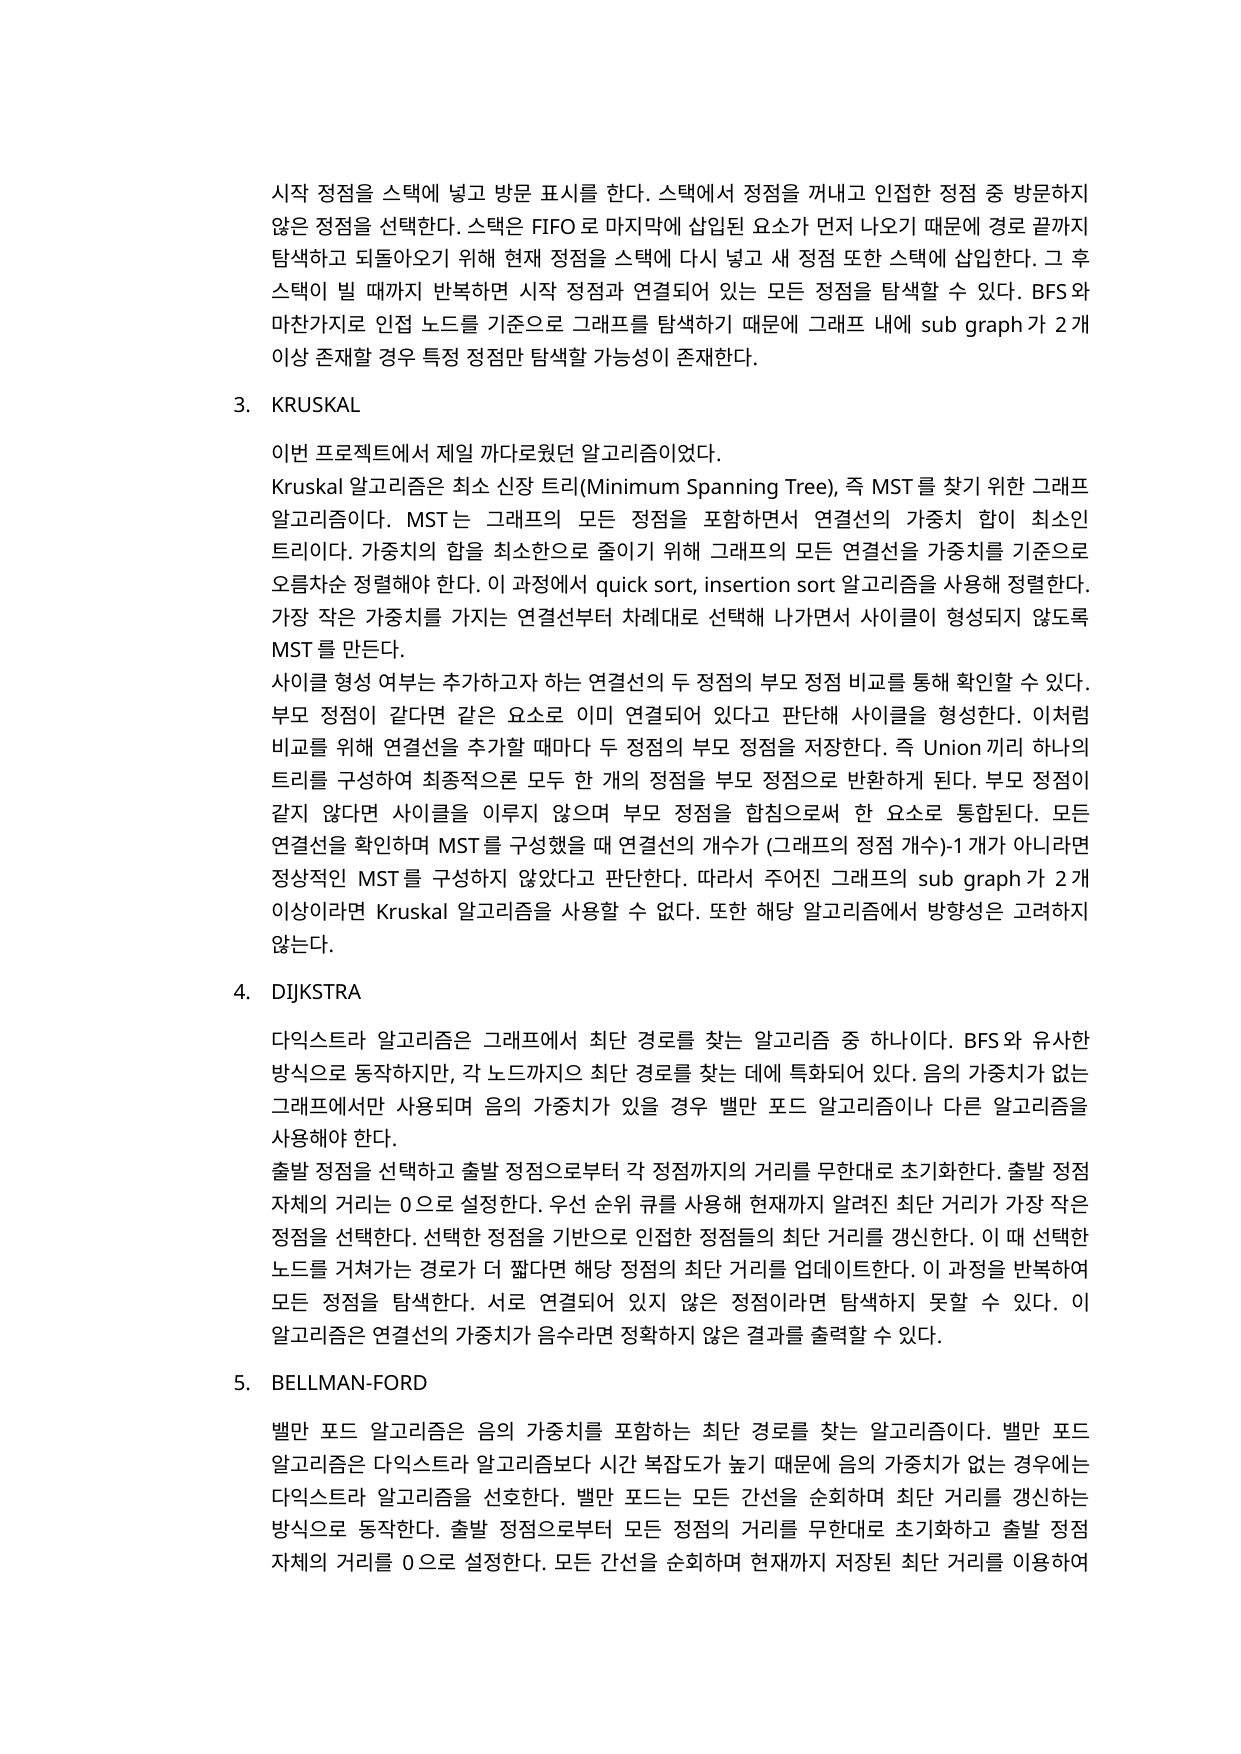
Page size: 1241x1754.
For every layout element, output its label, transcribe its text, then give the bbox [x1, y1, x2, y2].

list 이번 프로젝트에서 제일 까다로웠던 알고리즘이었다. Kruskal 알고리즘은 최소 신장 트리(Minimum Spanning Tree), 즉 MST를 찾기 위한 그래프 알고리즘이다. MST는 그래프의 모든 정점을 포함하면서 연결선의 가중치 합이 최소인 트리이다. 가중치의 합을 최소한으로 줄이기 위해 그래프의 모든 연결선을 가중치를 기준으로 오름차순 정렬해야 한다. 이 과정에서 quick sort, insertion sort 알고리즘을 사용해 정렬한다. 가장 작은 가중치를 가지는 연결선부터 차례대로 선택해 나가면서 사이클이 형성되지 않도록 MST를 만든다. 사이클 형성 여부는 추가하고자 하는 연결선의 두 정점의 부모 정점 비교를 통해 확인할 수 있다. 부모 정점이 같다면 같은 요소로 이미 연결되어 있다고 판단해 사이클을 형성한다. 이처럼 비교를 위해 연결선을 추가할 때마다 두 정점의 부모 정점을 저장한다. 즉 Union끼리 하나의 트리를 구성하여 최종적으론 모두 한 개의 정점을 부모 정점으로 반환하게 된다. 부모 정점이 같지 않다면 사이클을 이루지 않으며 부모 정점을 합침으로써 한 요소로 통합된다. 모든 연결선을 확인하며 MST를 구성했을 때 연결선의 개수가 (그래프의 정점 개수)-1개가 아니라면 정상적인 MST를 구성하지 않았다고 판단한다. 따라서 주어진 그래프의 sub graph가 2개 이상이라면 Kruskal 알고리즘을 사용할 수 없다. 또한 해당 알고리즘에서 방향성은 고려하지 않는다. [271, 437, 1090, 958]
list KRUSKAL [233, 390, 1090, 418]
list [271, 177, 1090, 371]
list DIJKSTRA [233, 977, 1090, 1006]
list BELLMAN-FORD [233, 1368, 1090, 1397]
list 다익스트라 알고리즘은 그래프에서 최단 경로를 찾는 알고리즘 중 하나이다. BFS와 유사한 방식으로 동작하지만, 각 노드까지으 최단 경로를 찾는 데에 특화되어 있다. 음의 가중치가 없는 그래프에서만 사용되며 음의 가중치가 있을 경우 밸만 포드 알고리즘이나 다른 알고리즘을 사용해야 한다. 출발 정점을 선택하고 출발 정점으로부터 각 정점까지의 거리를 무한대로 초기화한다. 출발 정점 자체의 거리는 0으로 설정한다. 우선 순위 큐를 사용해 현재까지 알려진 최단 거리가 가장 작은 정점을 선택한다. 선택한 정점을 기반으로 인접한 정점들의 최단 거리를 갱신한다. 이 때 선택한 노드를 거쳐가는 경로가 더 짧다면 해당 정점의 최단 거리를 업데이트한다. 이 과정을 반복하여 모든 정점을 탐색한다. 서로 연결되어 있지 않은 정점이라면 탐색하지 못할 수 있다. 이 알고리즘은 연결선의 가중치가 음수라면 정확하지 않은 결과를 출력할 수 있다. [271, 1024, 1090, 1349]
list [271, 1416, 1090, 1577]
